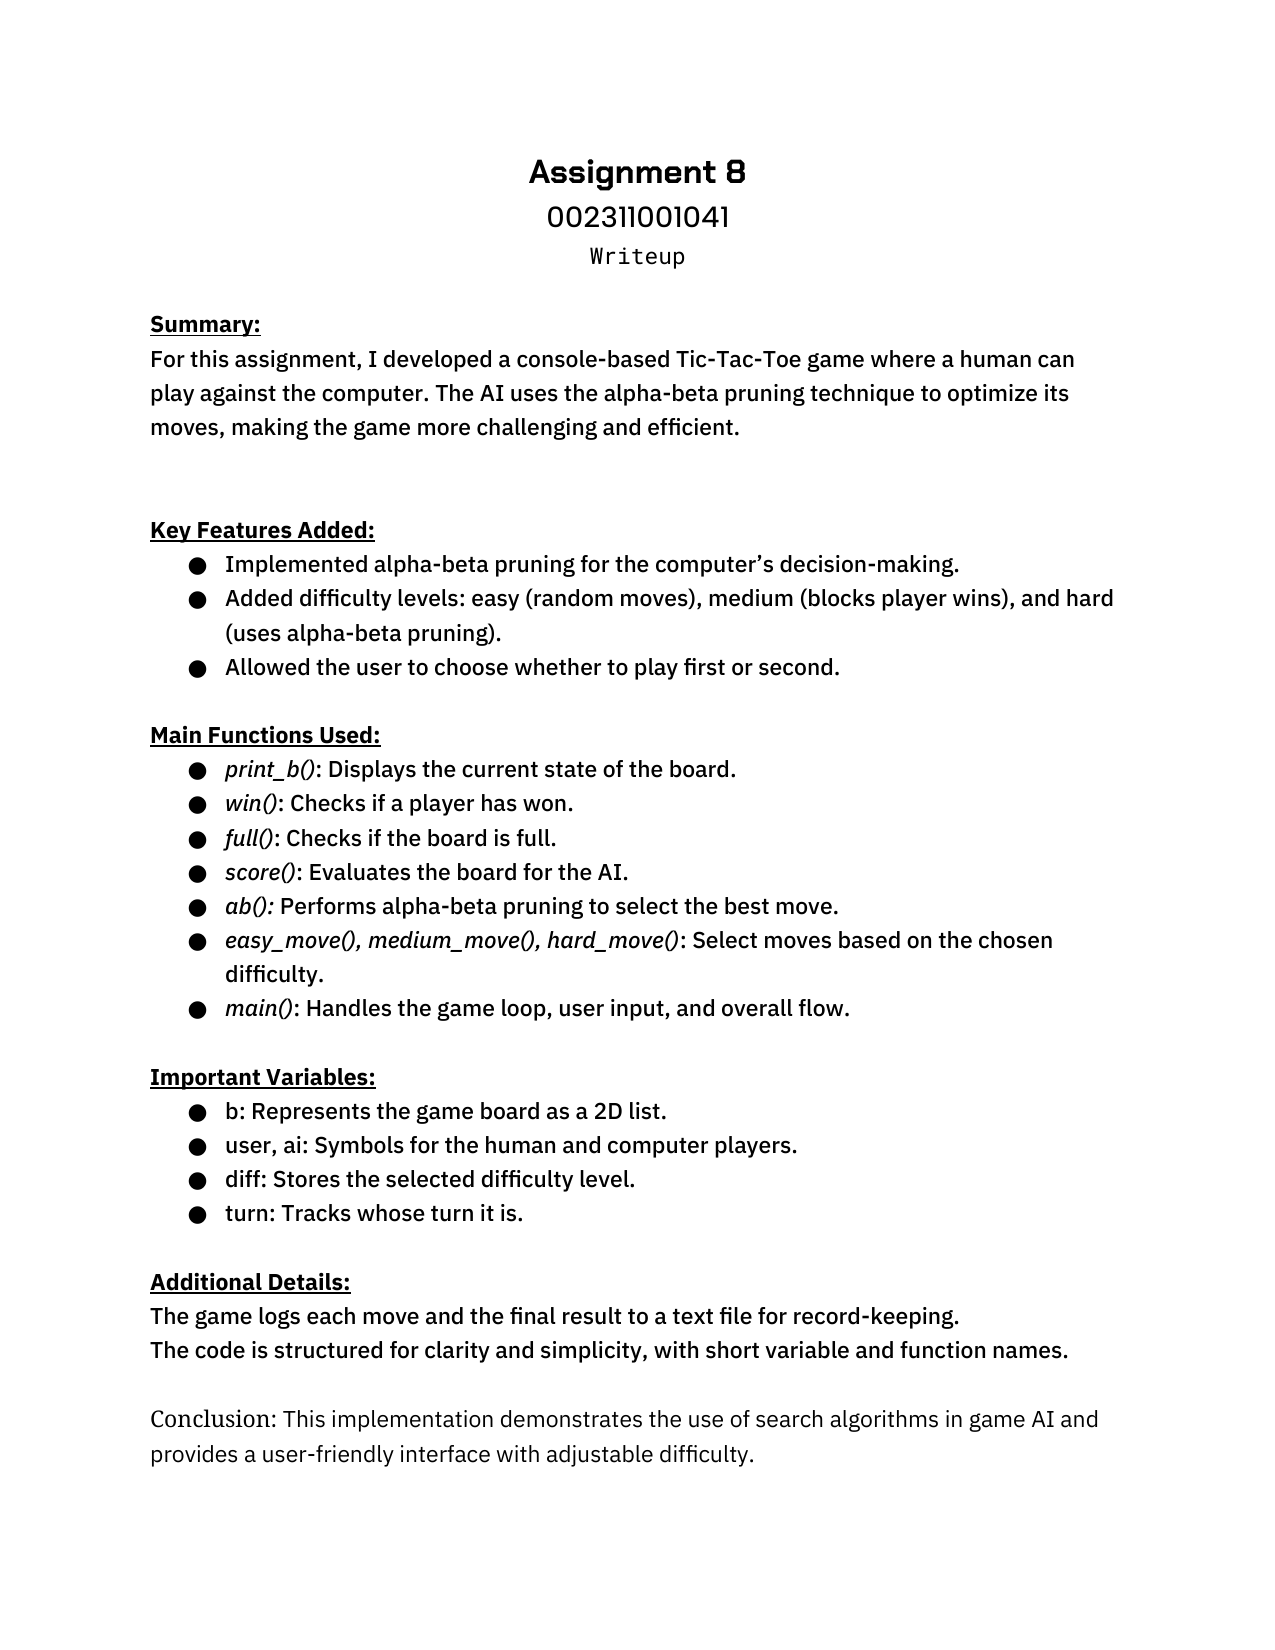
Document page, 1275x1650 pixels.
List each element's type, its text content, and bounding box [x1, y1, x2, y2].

list easy_move(), medium_move(), hard_move(): Select moves based on the chosen difficulty. [187, 925, 1125, 989]
text For this assignment, I developed a console-based Tic-Tac-Toe game where a human can play against the computer. The AI uses the alpha-beta pruning technique to optimize its moves, making the game more challenging and efficient. [150, 343, 1125, 442]
list b: Represents the game board as a 2D list. [187, 1096, 1125, 1126]
text Summary: [150, 309, 1125, 339]
text 002311001041 [150, 200, 1125, 235]
text Assignment 8 [150, 150, 1125, 193]
list ab(): Performs alpha-beta pruning to select the best move. [187, 891, 1125, 921]
list Allowed the user to choose whether to play first or second. [187, 652, 1125, 681]
list main(): Handles the game loop, user input, and overall flow. [187, 993, 1125, 1023]
text Additional Details: [150, 1267, 1125, 1296]
list score(): Evaluates the board for the AI. [187, 857, 1125, 886]
list full(): Checks if the board is full. [187, 822, 1125, 852]
text Key Features Added: [150, 515, 1125, 545]
text Conclusion: This implementation demonstrates the use of search algorithms in game AI and provides a user-friendly interface with adjustable difficulty. [150, 1403, 1125, 1469]
list turn: Tracks whose turn it is. [187, 1198, 1125, 1228]
text Important Variables: [150, 1062, 1125, 1091]
text Main Functions Used: [150, 720, 1125, 750]
list Added difficulty levels: easy (random moves), medium (blocks player wins), and hard (uses alpha-beta pruning). [187, 583, 1125, 647]
text Writeup [150, 240, 1125, 270]
text The game logs each move and the final result to a text file for record-keeping. [150, 1301, 1125, 1331]
text The code is structured for clarity and simplicity, with short variable and function names. [150, 1335, 1125, 1365]
list win(): Checks if a player has won. [187, 788, 1125, 818]
list user, ai: Symbols for the human and computer players. [187, 1130, 1125, 1160]
list print_b(): Displays the current state of the board. [187, 754, 1125, 784]
list Implemented alpha-beta pruning for the computer’s decision-making. [187, 549, 1125, 579]
list diff: Stores the selected difficulty level. [187, 1164, 1125, 1194]
